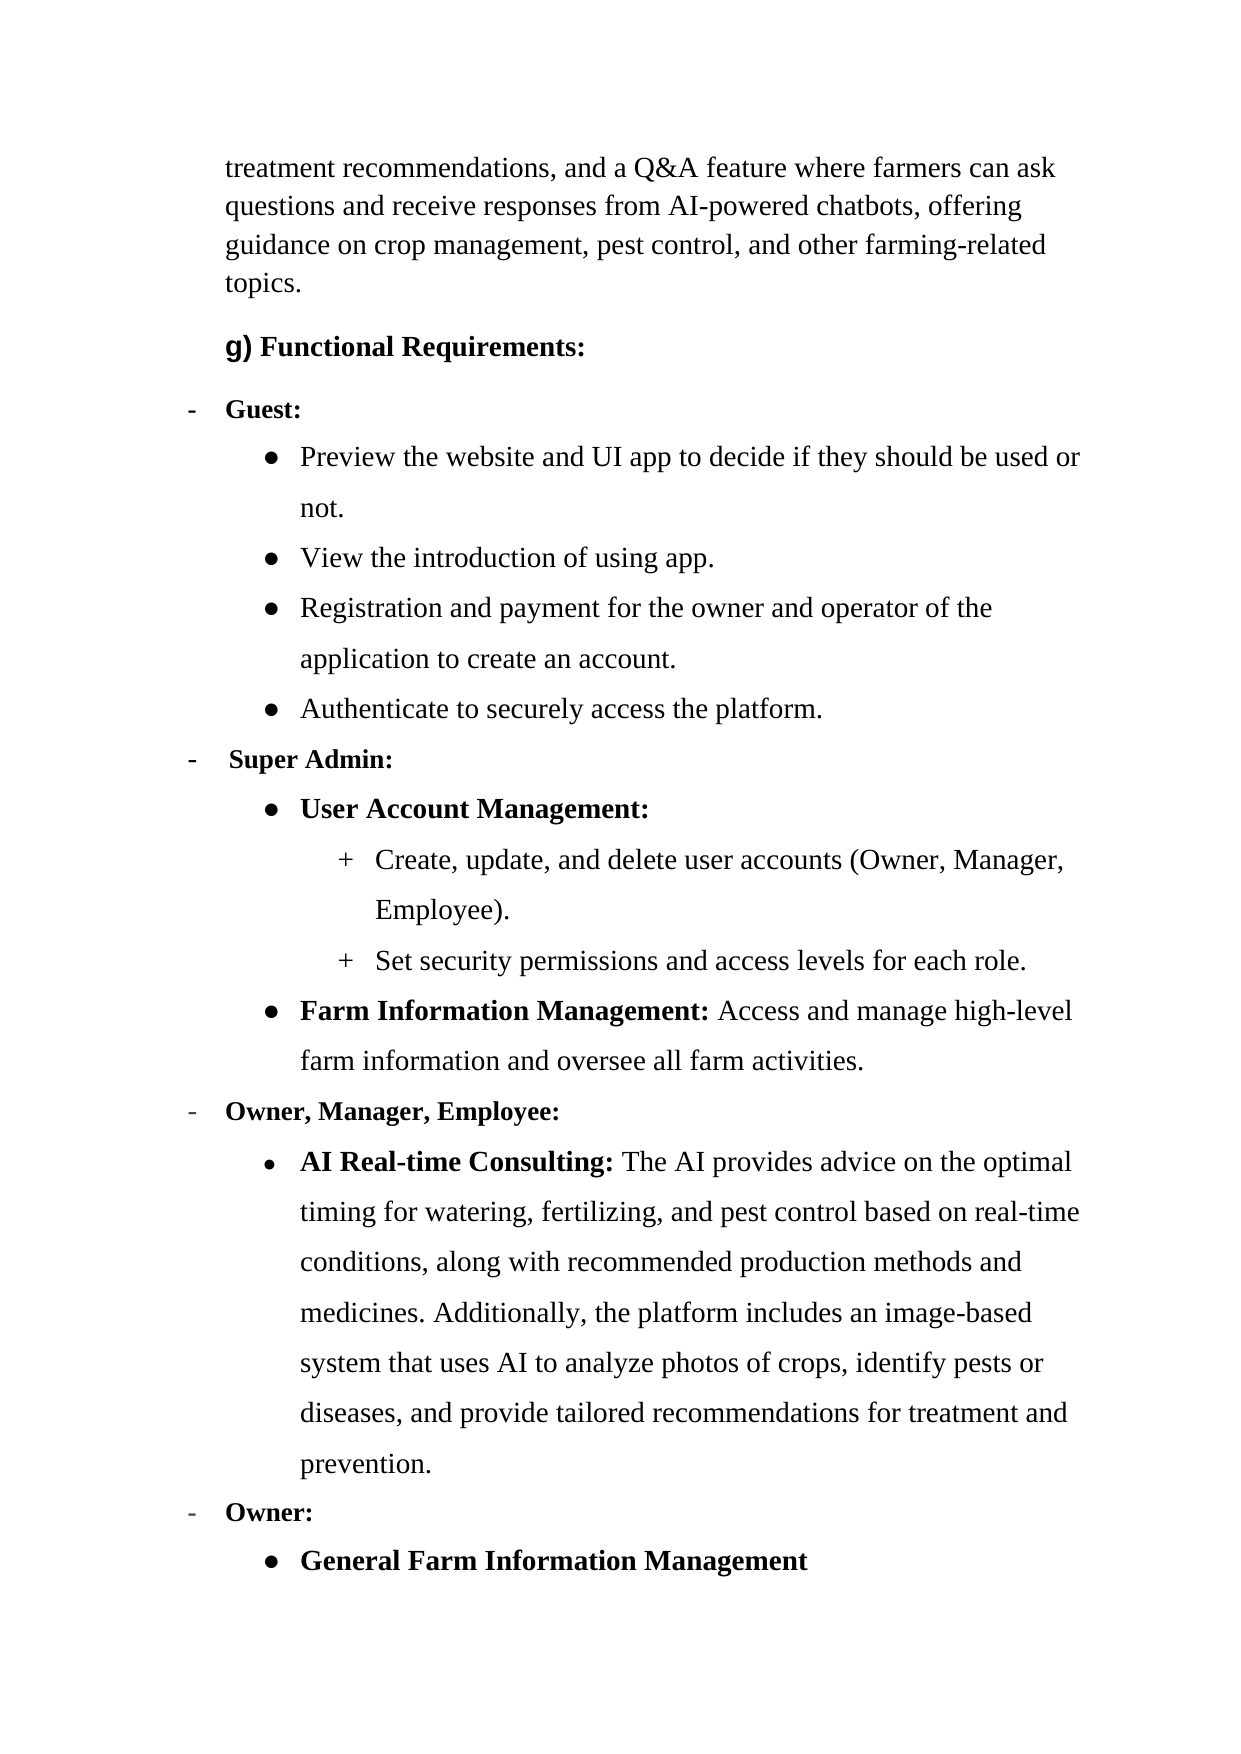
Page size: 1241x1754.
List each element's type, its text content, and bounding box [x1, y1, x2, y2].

subtitle Owner, Manager, Employee: [187, 1093, 1090, 1127]
list Preview the website and UI app to decide if they should be used or not. [262, 439, 1090, 523]
list Registration and payment for the owner and operator of the application to create an account. [262, 590, 1090, 674]
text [225, 150, 1090, 299]
subtitle Super Admin: [187, 741, 1090, 775]
list Authenticate to securely access the platform. [262, 691, 1090, 724]
text g) Functional Requirements: [225, 329, 1090, 363]
list AI Real-time Consulting: The AI provides advice on the optimal timing for watering, fertilizing, and pest control based on real-time conditions, along with recommended production methods and medicines. Additionally, the platform includes an image-based system that uses AI to analyze photos of crops, identify pests or diseases, and provide tailored recommendations for treatment and prevention. [262, 1144, 1090, 1479]
list Create, update, and delete user accounts (Owner, Manager, Employee). [337, 842, 1090, 926]
list User Account Management: [262, 792, 1090, 825]
subtitle Guest: [187, 393, 1090, 424]
list Set security permissions and access levels for each role. [337, 943, 1090, 976]
list General Farm Information Management [262, 1543, 1090, 1576]
subtitle Owner: [187, 1496, 1090, 1527]
list View the introduction of using app. [262, 540, 1090, 574]
list Farm Information Management: Access and manage high-level farm information and oversee all farm activities. [262, 993, 1090, 1077]
